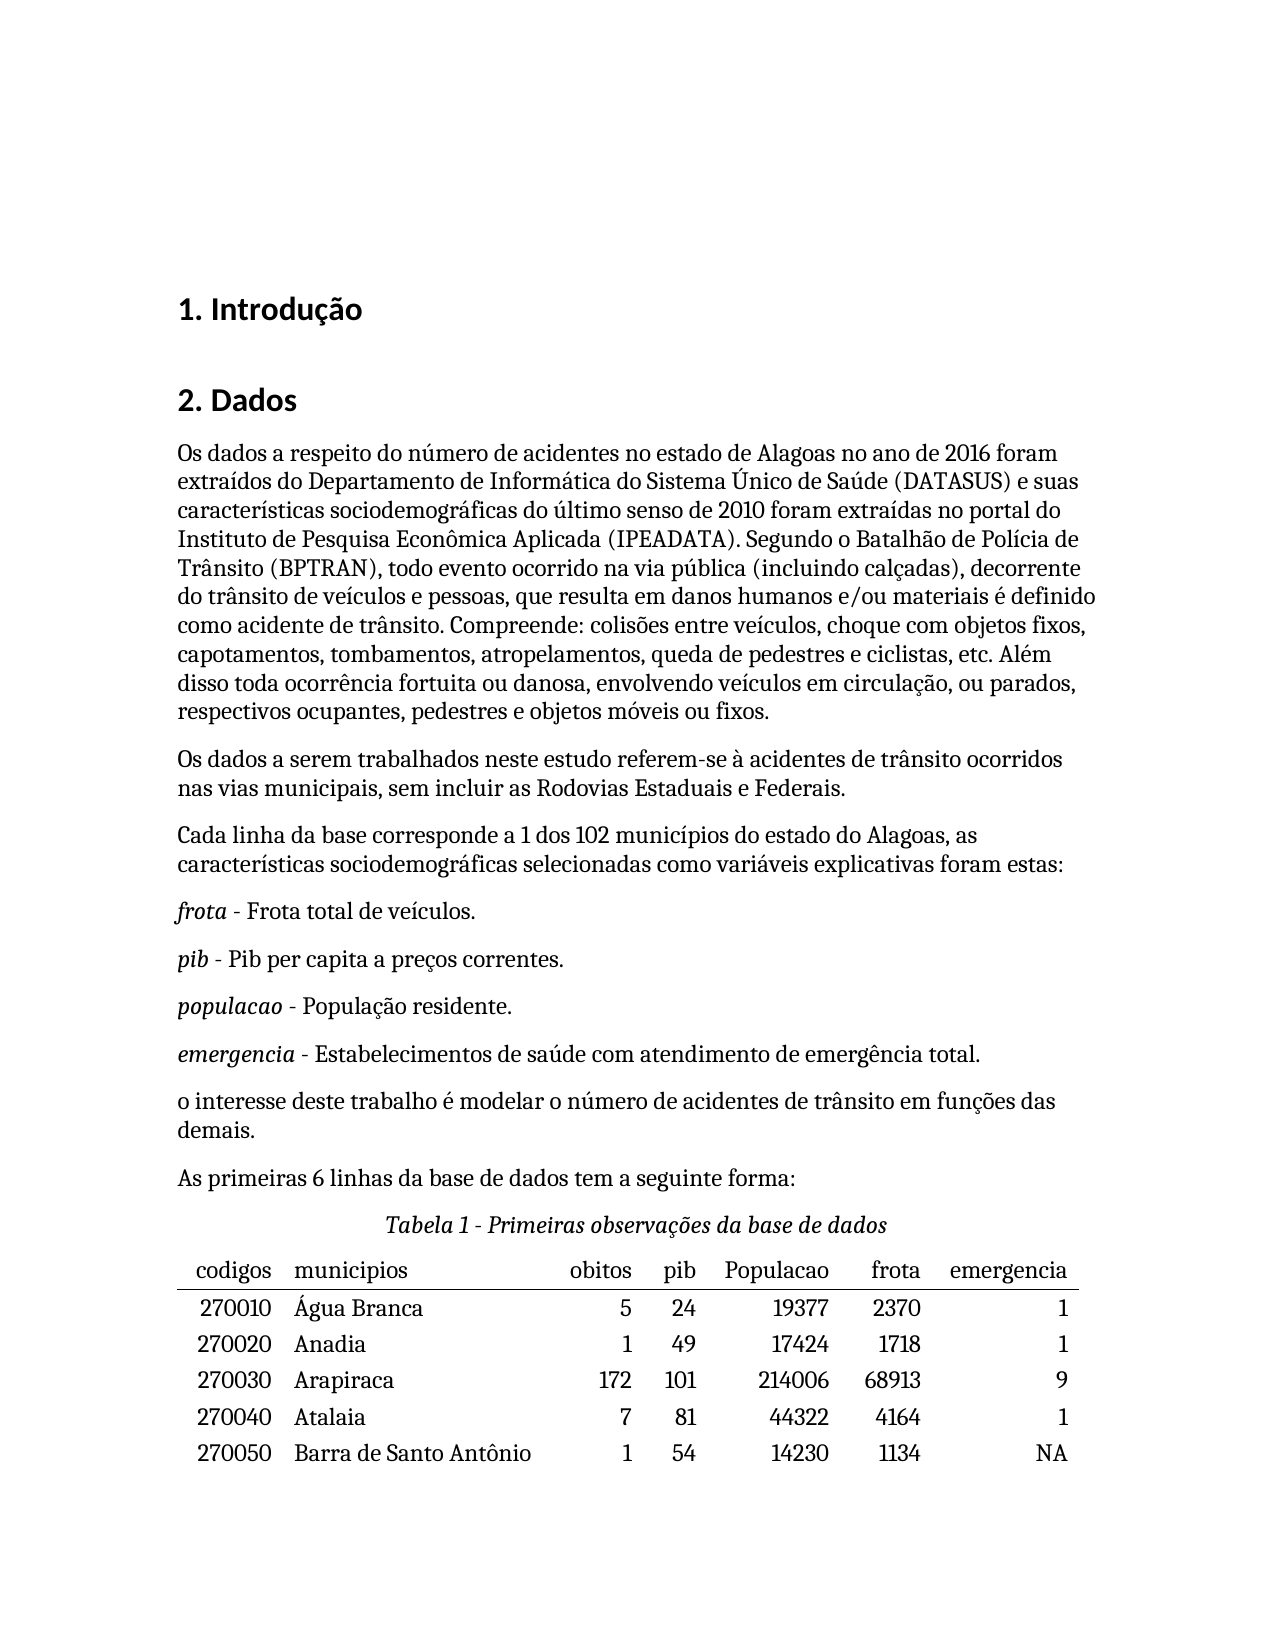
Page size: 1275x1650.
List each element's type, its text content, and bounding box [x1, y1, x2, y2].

table_cell 172 [554, 1363, 643, 1399]
subtitle 1. Introdução [177, 288, 1098, 329]
table_cell 270030 [177, 1363, 283, 1399]
text populacao - População residente. [177, 992, 1098, 1021]
table_cell 54 [643, 1435, 707, 1471]
table_header municipios [283, 1252, 554, 1288]
table_cell 214006 [707, 1363, 840, 1399]
table_cell 68913 [840, 1363, 932, 1399]
table_cell 1718 [840, 1326, 932, 1363]
text As primeiras 6 linhas da base de dados tem a seguinte forma: [177, 1163, 1098, 1192]
text Os dados a serem trabalhados neste estudo referem-se à acidentes de trânsito ocorridos nas vias municipais, sem incluir as Rodovias Estaduais e Federais. [177, 745, 1098, 802]
table_header pib [643, 1252, 707, 1288]
table_cell 270020 [177, 1326, 283, 1363]
table_cell 7 [554, 1399, 643, 1435]
table_cell 19377 [707, 1290, 840, 1326]
table_cell Anadia [283, 1326, 554, 1363]
table_cell 1134 [840, 1435, 932, 1471]
table_cell 270010 [177, 1290, 283, 1326]
table_cell 81 [643, 1399, 707, 1435]
table_cell Atalaia [283, 1399, 554, 1435]
text frota - Frota total de veículos. [177, 897, 1098, 926]
table_cell 101 [643, 1363, 707, 1399]
table_cell 1 [554, 1326, 643, 1363]
text emergencia - Estabelecimentos de saúde com atendimento de emergência total. [177, 1040, 1098, 1068]
table_cell 44322 [707, 1399, 840, 1435]
text Os dados a respeito do número de acidentes no estado de Alagoas no ano de 2016 foram extraídos do Departamento de Informática do Sistema Único de Saúde (DATASUS) e suas características sociodemográficas do último senso de 2010 foram extraídas no portal do Instituto de Pesquisa Econômica Aplicada (IPEADATA). Segundo o Batalhão de Polícia de Trânsito (BPTRAN), todo evento ocorrido na via pública (incluindo calçadas), decorrente do trânsito de veículos e pessoas, que resulta em danos humanos e/ou materiais é definido como acidente de trânsito. Compreende: colisões entre veículos, choque com objetos fixos, capotamentos, tombamentos, atropelamentos, queda de pedestres e ciclistas, etc. Além disso toda ocorrência fortuita ou danosa, envolvendo veículos em circulação, ou parados, respectivos ocupantes, pedestres e objetos móveis ou fixos. [177, 438, 1098, 726]
table_cell 1 [932, 1326, 1079, 1363]
text Tabela 1 - Primeiras observações da base de dados [177, 1211, 1098, 1240]
text pib - Pib per capita a preços correntes. [177, 945, 1098, 973]
table_header emergencia [932, 1252, 1079, 1288]
table_cell 1 [932, 1399, 1079, 1435]
table_cell 2370 [840, 1290, 932, 1326]
table_cell 4164 [840, 1399, 932, 1435]
table_cell 49 [643, 1326, 707, 1363]
subtitle 2. Dados [177, 379, 1098, 420]
table_cell 5 [554, 1290, 643, 1326]
table_cell Barra de Santo Antônio [283, 1435, 554, 1471]
table_header codigos [177, 1252, 283, 1288]
table_cell NA [932, 1435, 1079, 1471]
table_cell 1 [932, 1290, 1079, 1326]
table_header Populacao [707, 1252, 840, 1288]
table_cell 17424 [707, 1326, 840, 1363]
table_cell Arapiraca [283, 1363, 554, 1399]
text o interesse deste trabalho é modelar o número de acidentes de trânsito em funções das demais. [177, 1087, 1098, 1145]
table_cell 1 [554, 1435, 643, 1471]
table_cell 9 [932, 1363, 1079, 1399]
table_cell 270050 [177, 1435, 283, 1471]
table_cell 270040 [177, 1399, 283, 1435]
table_header frota [840, 1252, 932, 1288]
table_cell Água Branca [283, 1290, 554, 1326]
table_cell 24 [643, 1290, 707, 1326]
table_cell 14230 [707, 1435, 840, 1471]
table_header obitos [554, 1252, 643, 1288]
text Cada linha da base corresponde a 1 dos 102 municípios do estado do Alagoas, as características sociodemográficas selecionadas como variáveis explicativas foram estas: [177, 821, 1098, 878]
